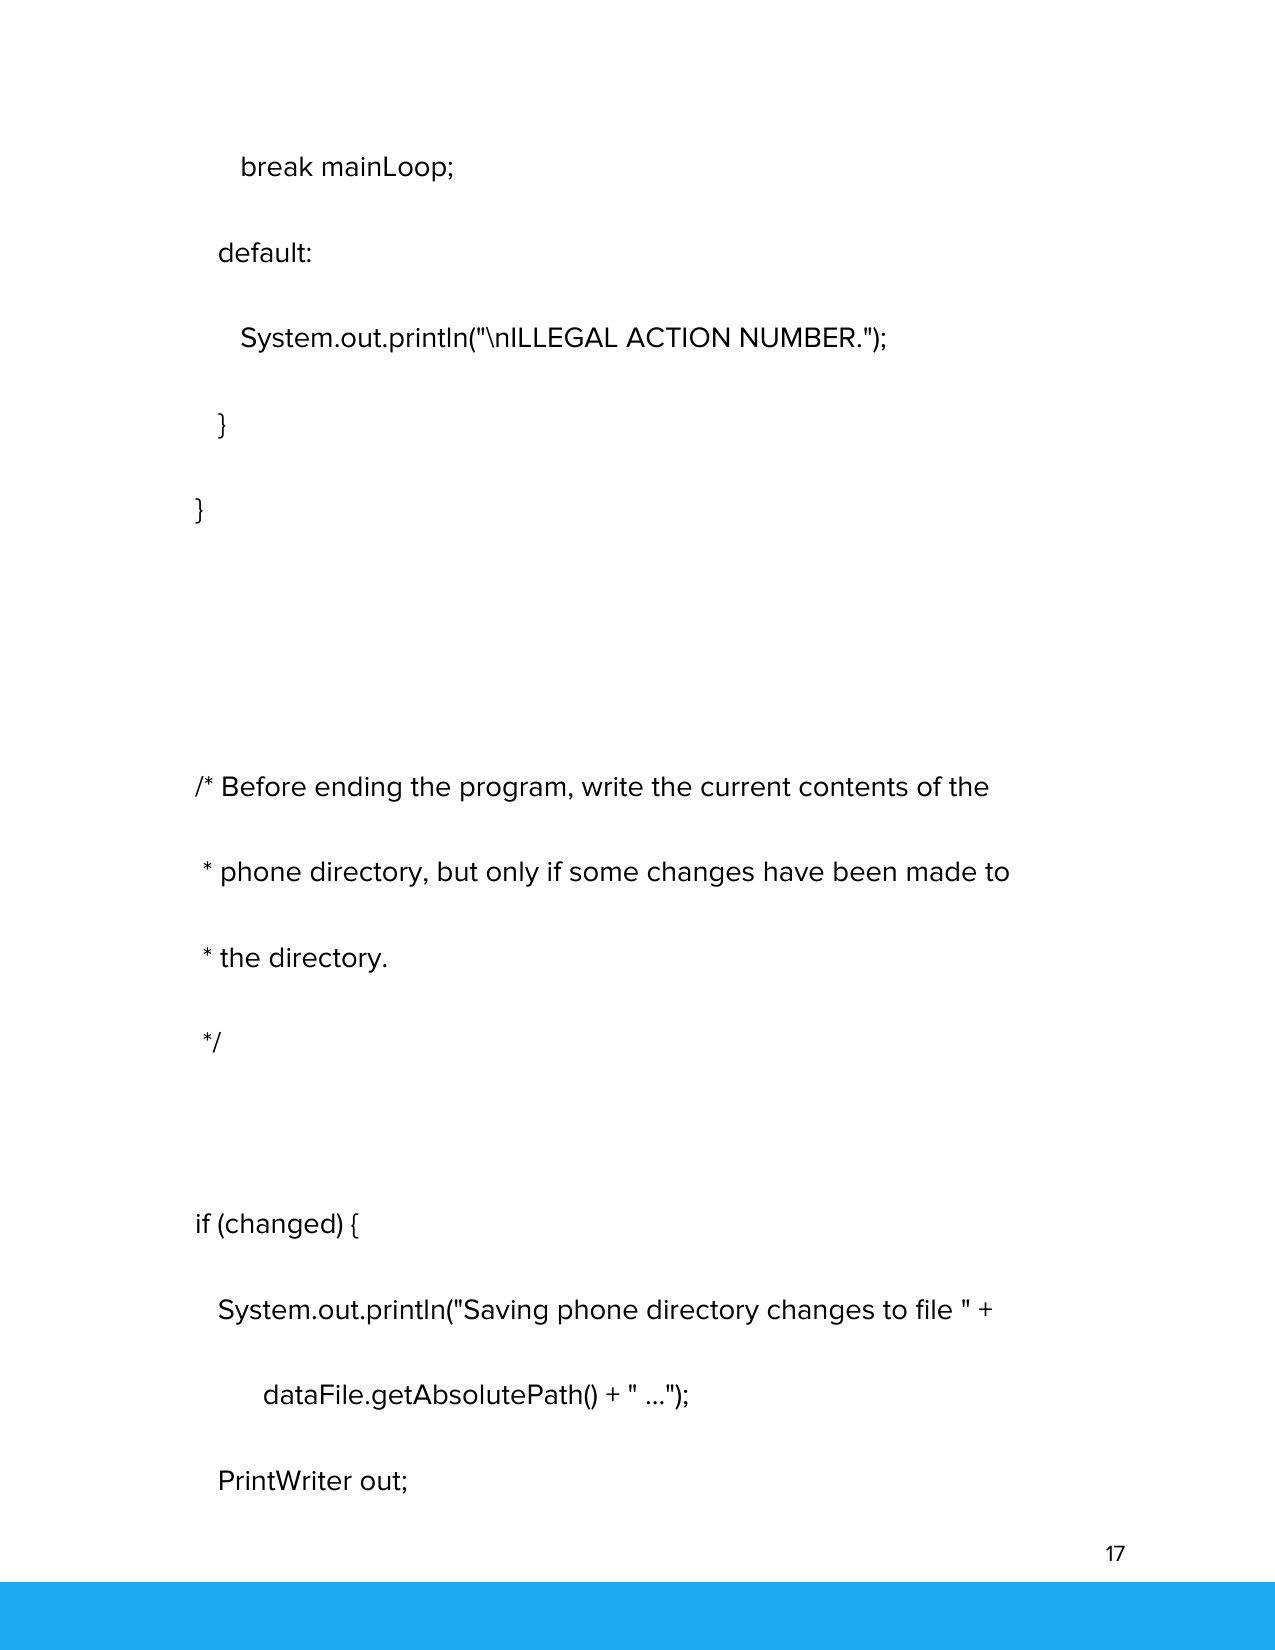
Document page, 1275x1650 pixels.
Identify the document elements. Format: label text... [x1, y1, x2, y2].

subtitle * the directory. [150, 940, 1125, 976]
subtitle dataFile.getAbsolutePath() + " ..."); [150, 1378, 1125, 1413]
subtitle } [150, 407, 1125, 442]
subtitle */ [150, 1026, 1125, 1061]
subtitle * phone directory, but only if some changes have been made to [150, 854, 1125, 890]
subtitle if (changed) { [150, 1207, 1125, 1242]
subtitle break mainLoop; [150, 150, 1125, 186]
subtitle /* Before ending the program, write the current contents of the [150, 769, 1125, 804]
picture [0, 1582, 1275, 1650]
subtitle System.out.println("Saving phone directory changes to file " + [150, 1292, 1125, 1328]
subtitle System.out.println("\nILLEGAL ACTION NUMBER."); [150, 321, 1125, 357]
subtitle } [150, 492, 1125, 528]
subtitle PrintWriter out; [150, 1463, 1125, 1499]
subtitle default: [150, 236, 1125, 271]
